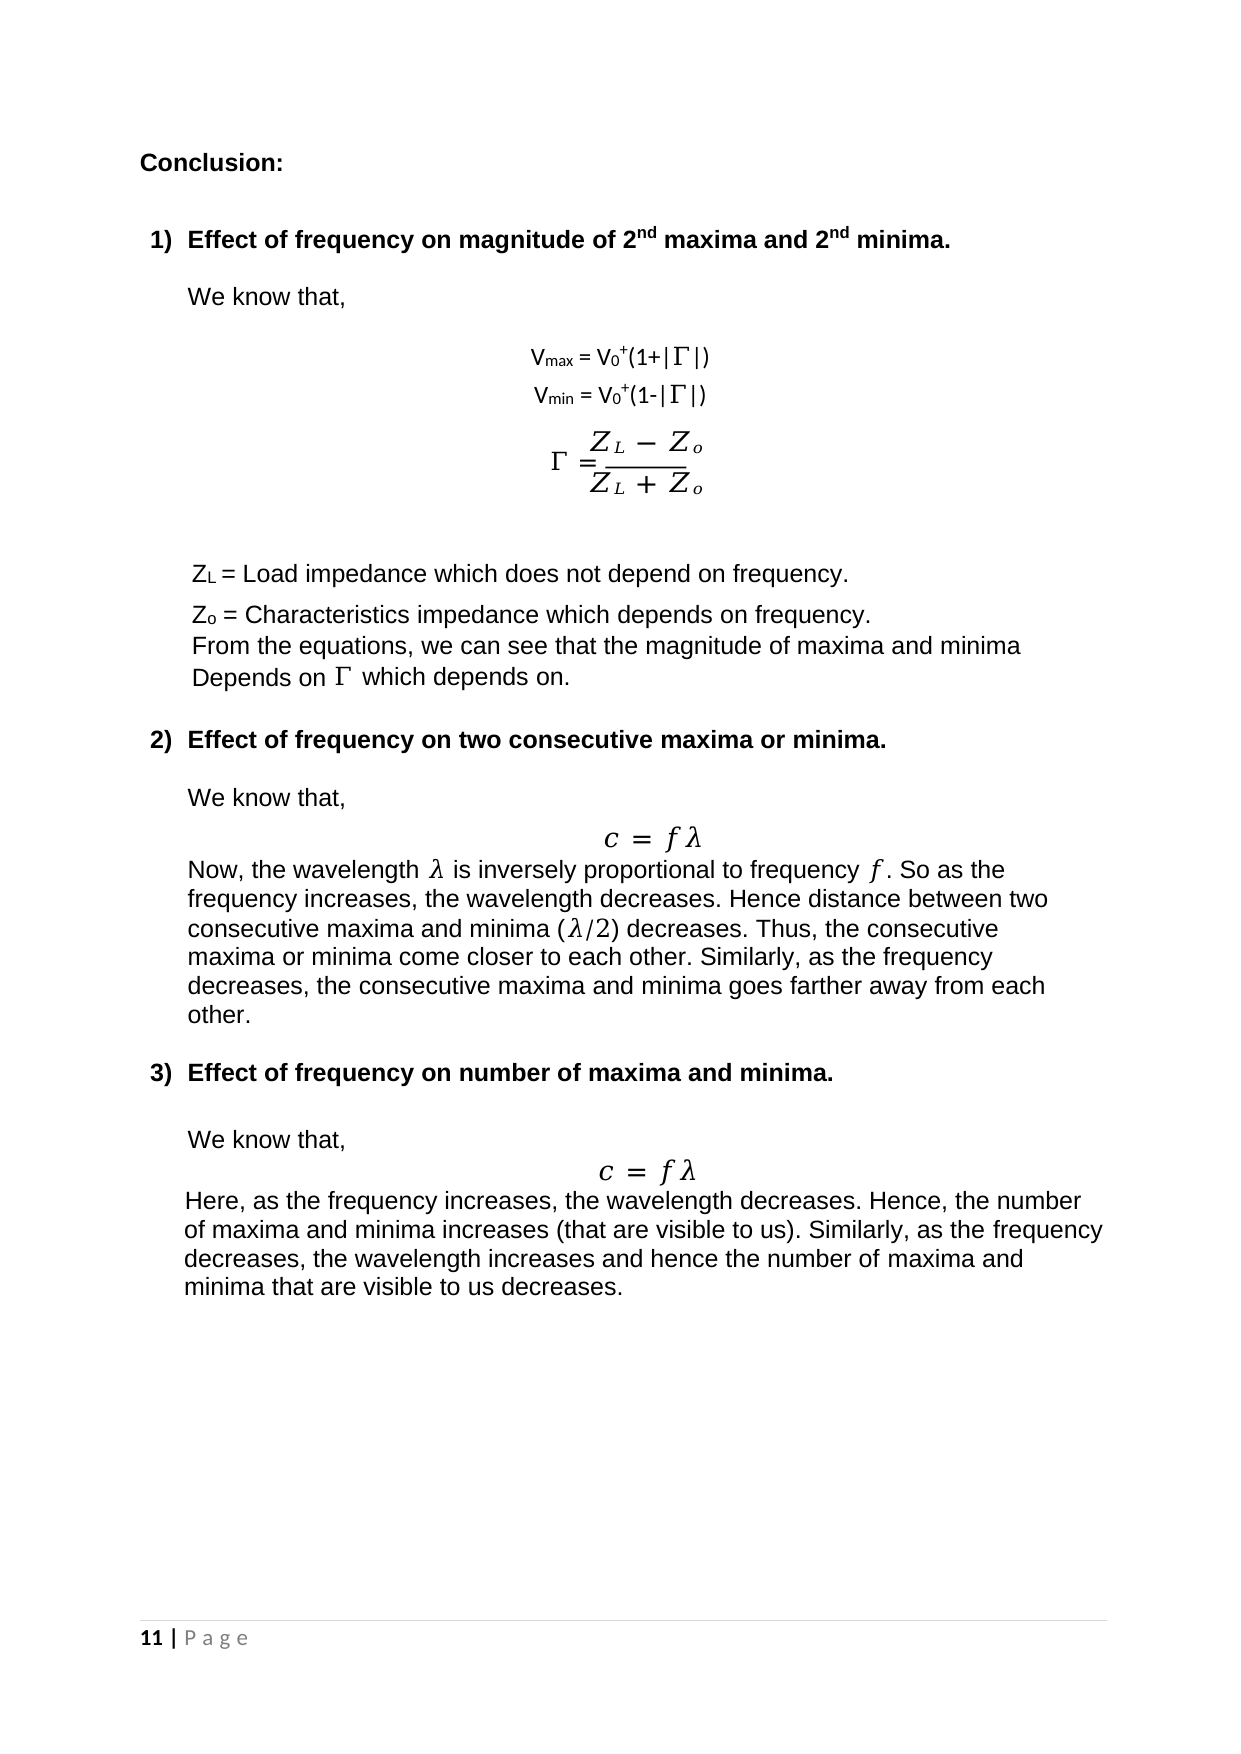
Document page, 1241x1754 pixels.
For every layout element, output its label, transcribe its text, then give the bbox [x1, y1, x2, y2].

text 𝑍𝐿 − 𝑍𝑜 [528, 432, 762, 456]
text Conclusion: [139, 148, 1107, 177]
text We know that, [187, 282, 1107, 311]
subtitle Effect of frequency on two consecutive maxima or minima. [150, 725, 1107, 754]
text 𝑐 = 𝑓𝜆 [187, 1153, 1107, 1186]
text We know that, [187, 1125, 1107, 1153]
text ZL = Load impedance which does not depend on frequency. [150, 559, 1099, 589]
text 𝑐 = 𝑓𝜆 [603, 821, 1107, 853]
subtitle Effect of frequency on magnitude of 2nd maxima and 2nd minima. [150, 223, 1107, 253]
text Depends on Γ which depends on. [150, 660, 1087, 692]
text We know that, [187, 782, 350, 811]
text Now, the wavelength 𝜆 is inversely proportional to frequency 𝑓. So as the frequency increases, the wavelength decreases. Hence distance between two consecutive maxima and minima (𝜆/2) decreases. Thus, the consecutive maxima or minima come closer to each other. Similarly, as the frequency decreases, the consecutive maxima and minima goes farther away from each other. [187, 853, 1088, 1029]
text Γ = [435, 456, 712, 474]
subtitle Effect of frequency on number of maxima and minima. [150, 1058, 1107, 1086]
text Vmax = V0+(1+|Γ|) Vmin = V0+(1-|Γ|) [528, 339, 712, 411]
subtitle Here, as the frequency increases, the wavelength decreases. Hence, the number of maxima and minima increases (that are visible to us). Similarly, as the frequency decreases, the wavelength increases and hence the number of maxima and minima that are visible to us decreases. [150, 1186, 1107, 1301]
text Zo = Characteristics impedance which depends on frequency. [150, 600, 1099, 630]
text From the equations, we can see that the magnitude of maxima and minima [150, 631, 1087, 660]
text 𝑍𝐿 + 𝑍𝑜 [528, 474, 762, 497]
